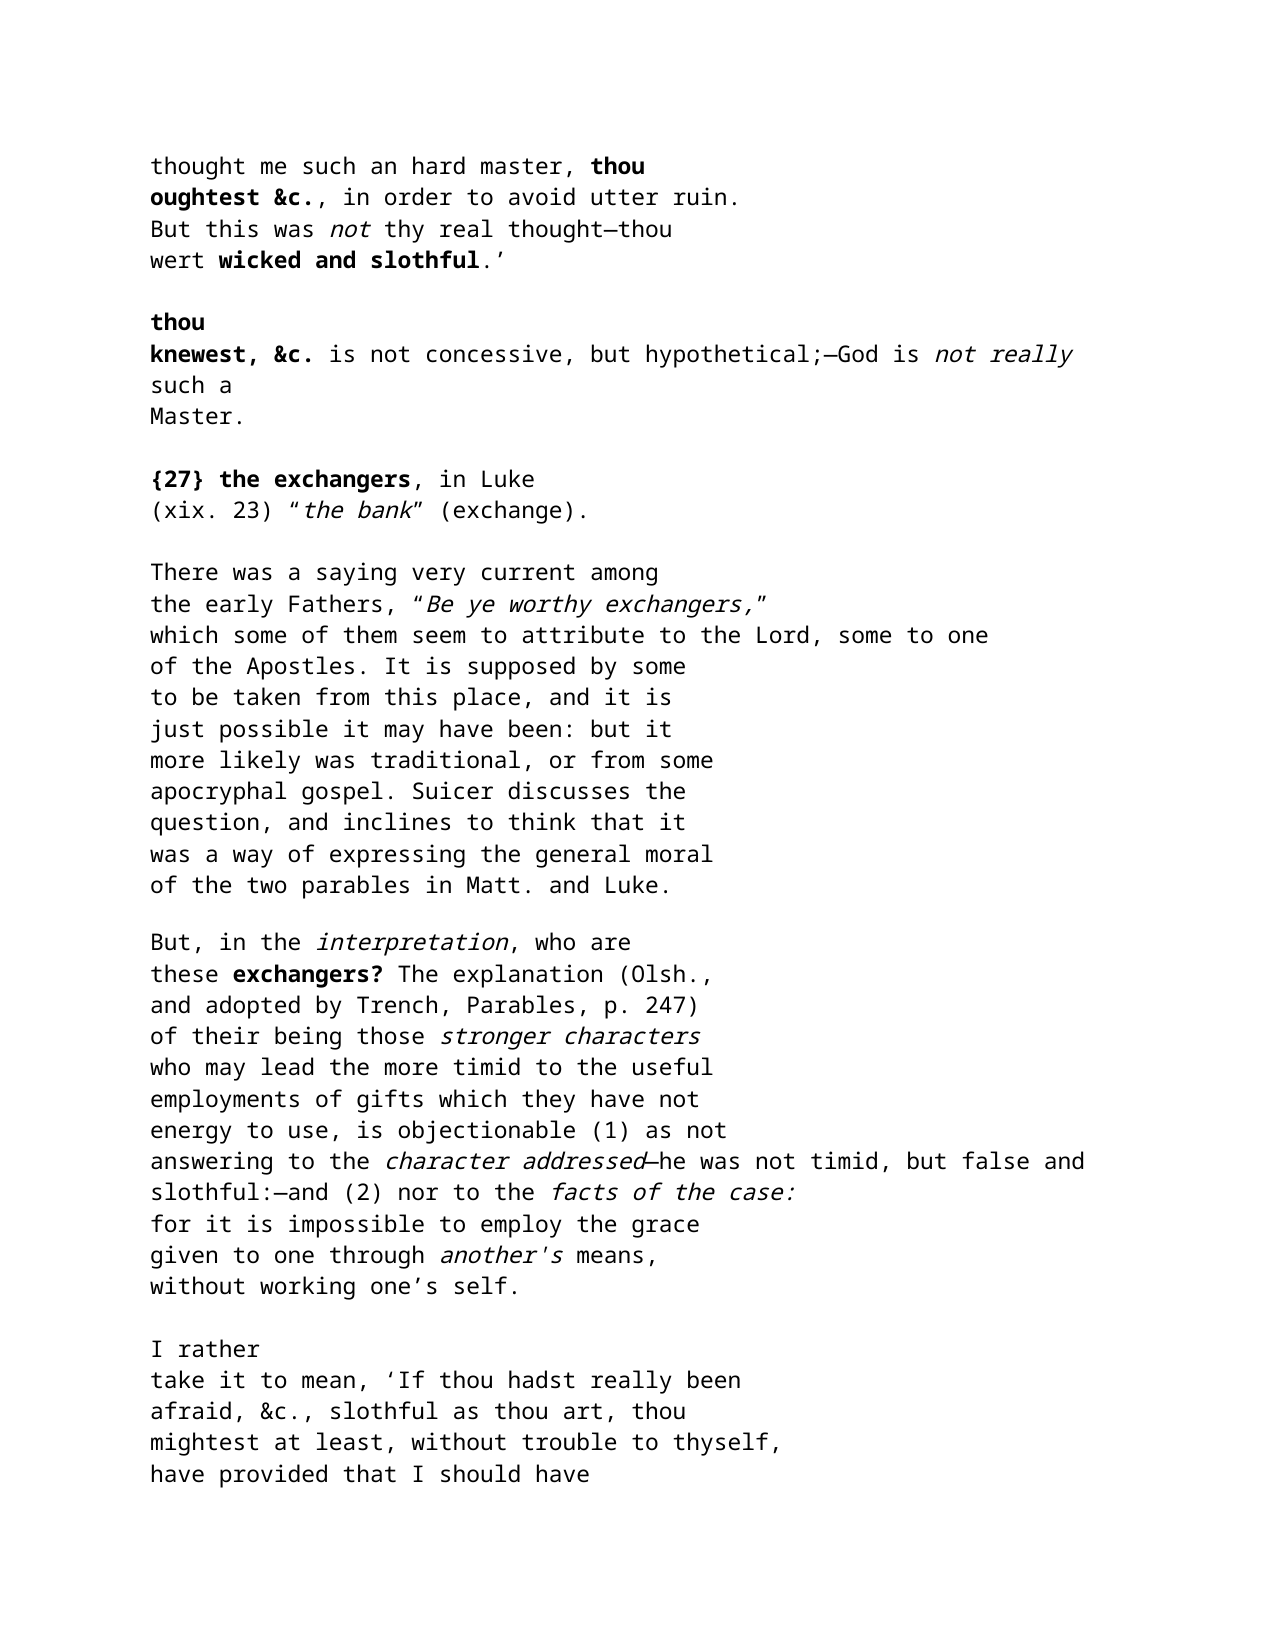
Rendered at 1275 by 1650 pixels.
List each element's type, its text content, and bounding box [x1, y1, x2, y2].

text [150, 1333, 1125, 1489]
text But, in the interpretation, who are these exchangers? The explanation (Olsh., and adopted by Trench, Parables, p. 247) of their being those stronger characters who may lead the more timid to the useful employments of gifts which they have not energy to use, is objectionable (1) as not answering to the character addressed—he was not timid, but false and slothful:—and (2) nor to the facts of the case: for it is impossible to employ the grace given to one through another's means, without working one’s self. [150, 926, 1125, 1301]
text the early Fathers, “Be ye worthy exchangers,” [150, 587, 1125, 619]
text {27} the exchangers, in Luke (xix. 23) “the bank” (exchange). [150, 462, 1125, 525]
text thou knewest, &c. is not concessive, but hypothetical;—God is not really such a Master. [150, 306, 1125, 431]
text There was a saying very current among [150, 556, 1125, 587]
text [150, 150, 1125, 275]
text which some of them seem to attribute to the Lord, some to one of the Apostles. It is supposed by some to be taken from this place, and it is just possible it may have been: but it more likely was traditional, or from some apocryphal gospel. Suicer discusses the question, and inclines to think that it was a way of expressing the general moral of the two parables in Matt. and Luke. [150, 619, 1125, 926]
